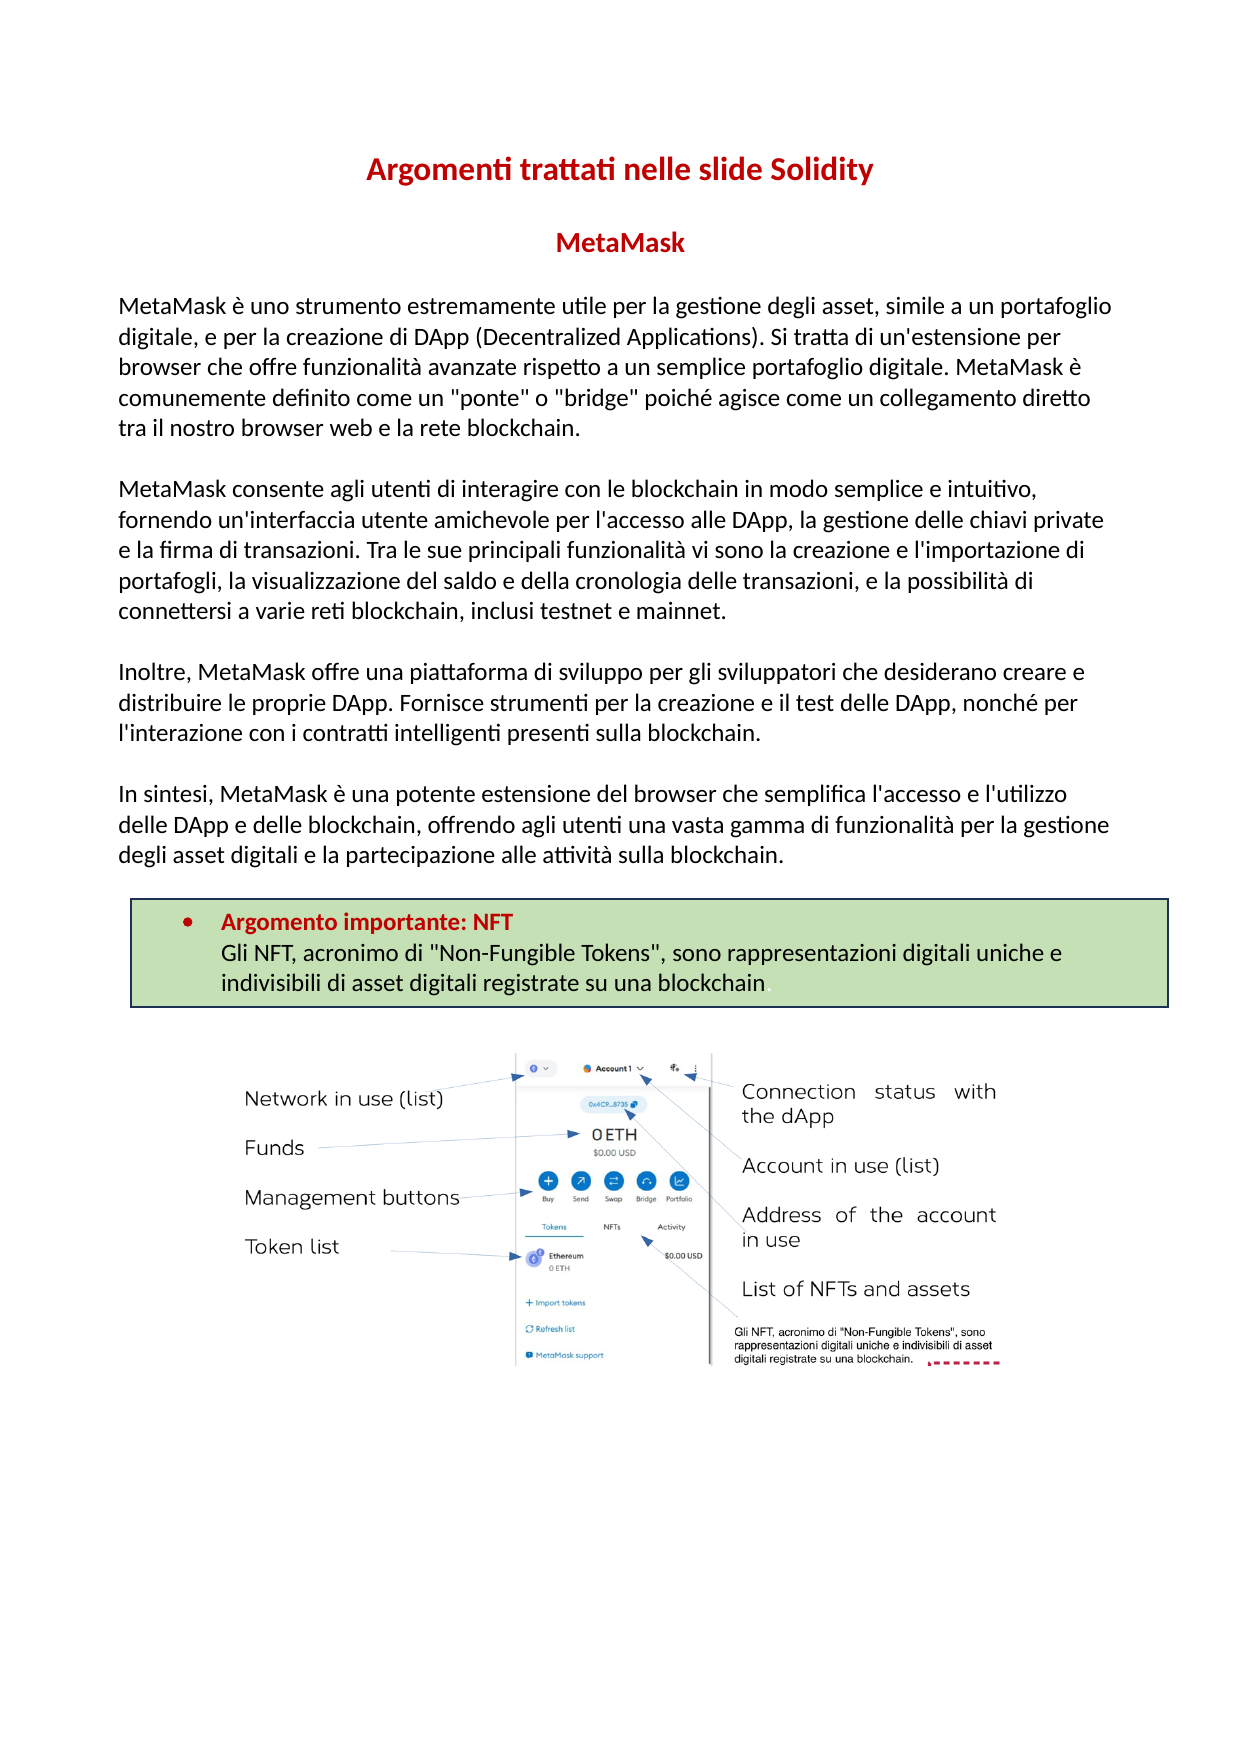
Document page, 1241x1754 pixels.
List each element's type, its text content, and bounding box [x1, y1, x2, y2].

text Argomenti trattati nelle slide Solidity [118, 148, 1122, 188]
text MetaMask [118, 224, 1122, 259]
text MetaMask consente agli utenti di interagire con le blockchain in modo semplice e intuitivo, fornendo un'interfaccia utente amichevole per l'accesso alle DApp, la gestione delle chiavi private e la firma di transazioni. Tra le sue principali funzionalità vi sono la creazione e l'importazione di portafogli, la visualizzazione del saldo e della cronologia delle transazioni, e la possibilità di connettersi a varie reti blockchain, inclusi testnet e mainnet. [118, 473, 1122, 626]
text MetaMask è uno strumento estremamente utile per la gestione degli asset, simile a un portafoglio digitale, e per la creazione di DApp (Decentralized Applications). Si tratta di un'estensione per browser che offre funzionalità avanzate rispetto a un semplice portafoglio digitale. MetaMask è comunemente definito come un "ponte" o "bridge" poiché agisce come un collegamento diretto tra il nostro browser web e la rete blockchain. [118, 290, 1122, 443]
text In sintesi, MetaMask è una potente estensione del browser che semplifica l'accesso e l'utilizzo delle DApp e delle blockchain, offrendo agli utenti una vasta gamma di funzionalità per la gestione degli asset digitali e la partecipazione alle attività sulla blockchain. [118, 778, 1122, 870]
picture [230, 1053, 1010, 1366]
text Inoltre, MetaMask offre una piattaforma di sviluppo per gli sviluppatori che desiderano creare e distribuire le proprie DApp. Fornisce strumenti per la creazione e il test delle DApp, nonché per l'interazione con i contratti intelligenti presenti sulla blockchain. [118, 656, 1122, 748]
